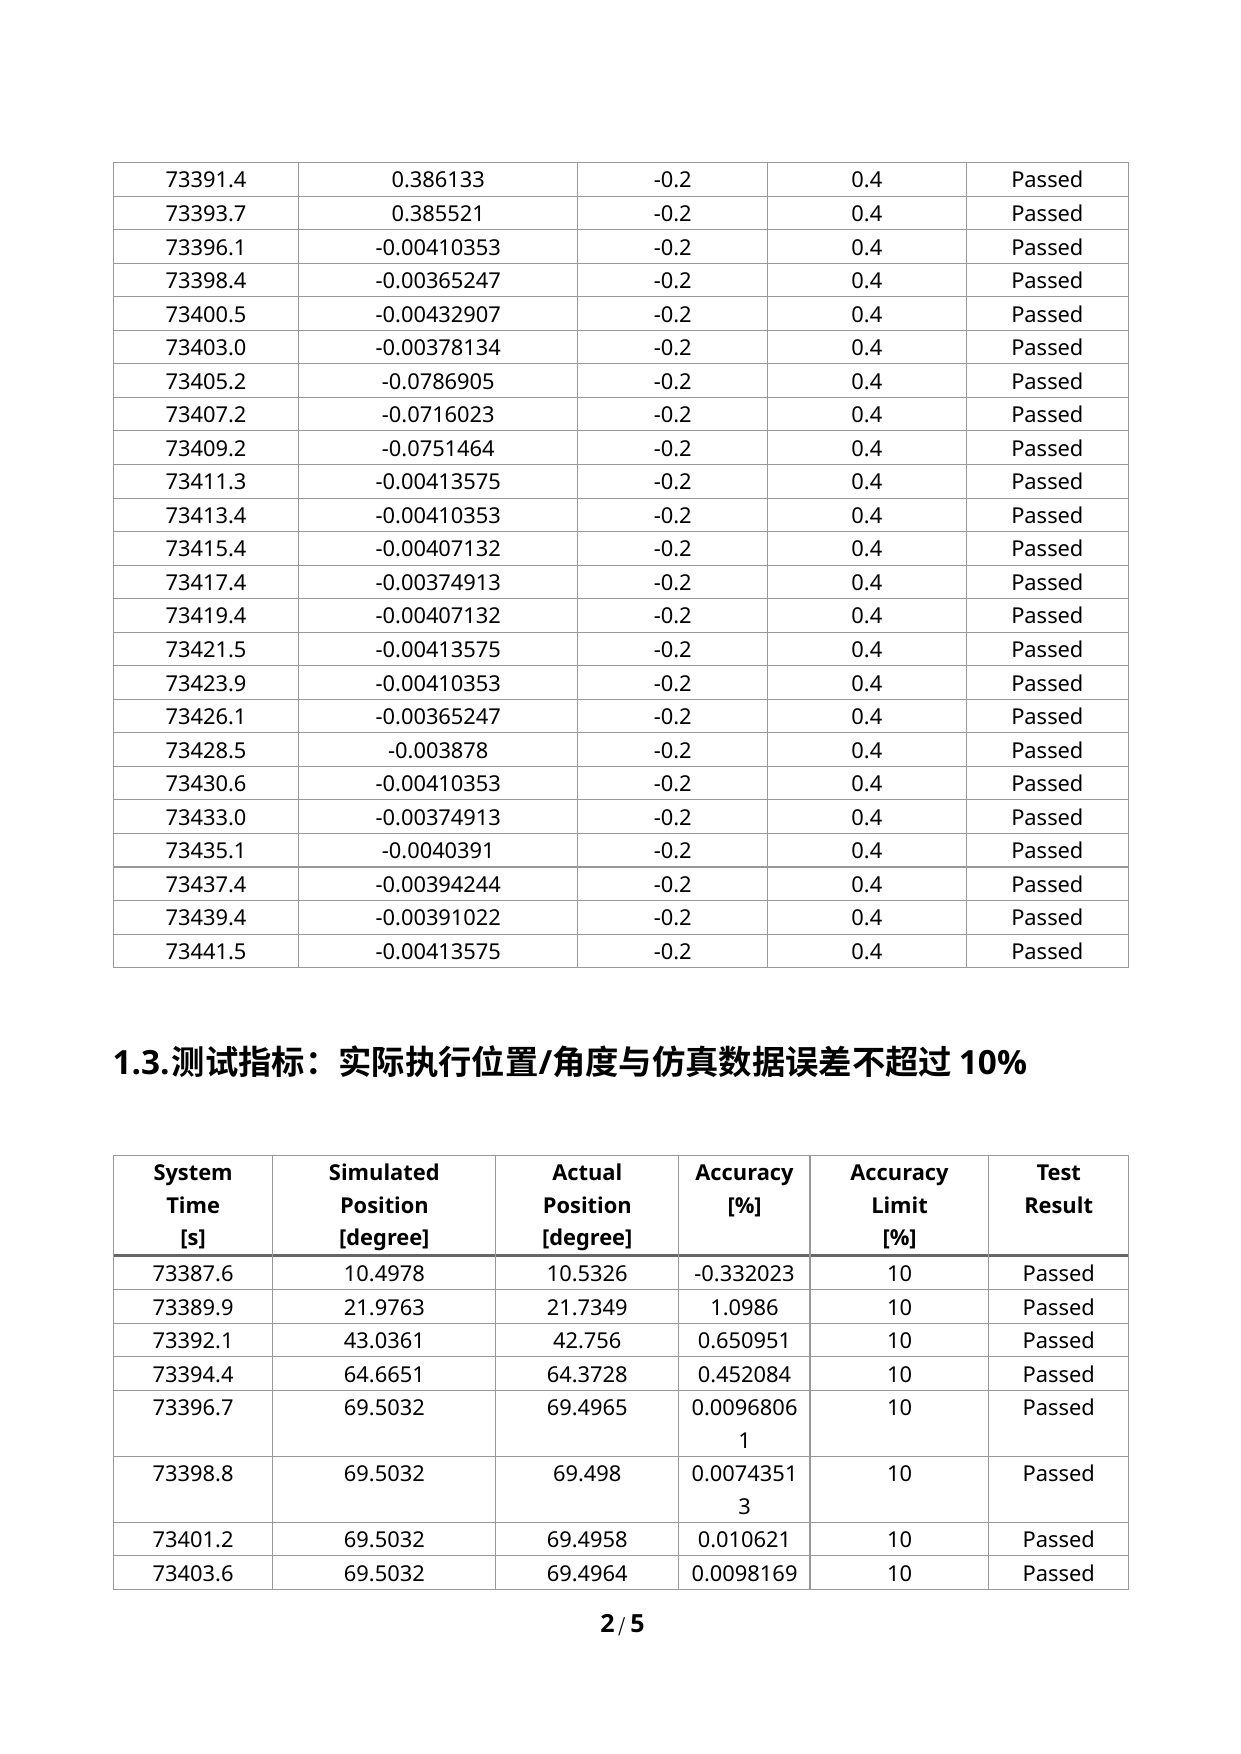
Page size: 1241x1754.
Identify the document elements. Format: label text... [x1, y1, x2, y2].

table_cell 10.4978 [273, 1257, 495, 1289]
table_cell -0.332023 [679, 1257, 809, 1289]
table_cell 0.4 [768, 666, 966, 699]
table_cell Passed [967, 499, 1128, 531]
table_cell Passed [967, 364, 1128, 397]
table_cell -0.00391022 [299, 901, 577, 933]
table_cell -0.2 [578, 599, 767, 632]
table_cell 69.4965 [496, 1391, 678, 1456]
table_cell 73403.0 [114, 331, 298, 363]
table_cell -0.2 [578, 901, 767, 933]
table_cell 0.4 [768, 599, 966, 632]
table_cell 73403.6 [114, 1556, 272, 1589]
table_cell 73419.4 [114, 599, 298, 632]
table_cell Passed [967, 230, 1128, 263]
table_cell 69.4964 [496, 1556, 678, 1589]
table_cell 0.00743513 [679, 1457, 809, 1522]
table_cell Passed [967, 431, 1128, 464]
table_cell -0.2 [578, 800, 767, 833]
table_cell 0.4 [768, 230, 966, 263]
table_cell Passed [967, 398, 1128, 430]
table_cell -0.00410353 [299, 230, 577, 263]
table_cell 73426.1 [114, 700, 298, 732]
table_cell 0.00981694 [679, 1556, 809, 1589]
table_cell 73398.4 [114, 264, 298, 296]
table_cell 69.5032 [273, 1391, 495, 1456]
table_cell Passed [967, 666, 1128, 699]
table_cell 69.5032 [273, 1556, 495, 1589]
table_header System Time [s] [114, 1156, 272, 1253]
table_cell 73423.9 [114, 666, 298, 699]
table_cell -0.2 [578, 331, 767, 363]
table_cell 0.4 [768, 767, 966, 799]
table_cell Passed [989, 1357, 1128, 1390]
table_cell -0.2 [578, 431, 767, 464]
table_cell Passed [967, 465, 1128, 497]
table_cell -0.2 [578, 733, 767, 766]
table_header Test Result [989, 1156, 1128, 1253]
table_cell -0.00410353 [299, 767, 577, 799]
table_cell Passed [967, 264, 1128, 296]
table_cell -0.2 [578, 935, 767, 967]
table_cell 0.452084 [679, 1357, 809, 1390]
table_header Accuracy [%] [679, 1156, 809, 1253]
table_cell -0.00378134 [299, 331, 577, 363]
table_cell 73439.4 [114, 901, 298, 933]
table_cell 69.5032 [273, 1457, 495, 1522]
table_cell Passed [989, 1324, 1128, 1356]
table_cell 1.0986 [679, 1290, 809, 1323]
table_cell 0.4 [768, 465, 966, 497]
table_cell 0.4 [768, 700, 966, 732]
table_cell -0.00374913 [299, 800, 577, 833]
table_cell 73391.4 [114, 163, 298, 196]
table_cell -0.00413575 [299, 633, 577, 665]
table_cell 0.4 [768, 364, 966, 397]
table_cell 73389.9 [114, 1290, 272, 1323]
table_cell Passed [989, 1457, 1128, 1522]
table_cell -0.00374913 [299, 566, 577, 598]
table_cell Passed [989, 1391, 1128, 1456]
table_cell 0.4 [768, 398, 966, 430]
table_cell 0.00968061 [679, 1391, 809, 1456]
table_cell 0.4 [768, 901, 966, 933]
table_cell 73396.1 [114, 230, 298, 263]
table_cell 73400.5 [114, 297, 298, 330]
table_cell 69.498 [496, 1457, 678, 1522]
table_cell Passed [967, 599, 1128, 632]
table_cell -0.00365247 [299, 264, 577, 296]
table_cell 64.3728 [496, 1357, 678, 1390]
table_cell Passed [989, 1556, 1128, 1589]
table_cell 73392.1 [114, 1324, 272, 1356]
table_cell Passed [967, 901, 1128, 933]
table_cell -0.0751464 [299, 431, 577, 464]
table_cell 73401.2 [114, 1523, 272, 1555]
table_cell 64.6651 [273, 1357, 495, 1390]
table_cell -0.00432907 [299, 297, 577, 330]
table_cell -0.0786905 [299, 364, 577, 397]
table_cell 73413.4 [114, 499, 298, 531]
table_cell 10 [811, 1523, 988, 1555]
table_cell 0.4 [768, 197, 966, 229]
table_cell 73394.4 [114, 1357, 272, 1390]
table_cell 0.4 [768, 264, 966, 296]
table_cell 0.650951 [679, 1324, 809, 1356]
table_cell 0.4 [768, 532, 966, 564]
table_cell 73415.4 [114, 532, 298, 564]
table_cell 10 [811, 1324, 988, 1356]
table_cell 0.4 [768, 633, 966, 665]
table_cell Passed [967, 733, 1128, 766]
table_cell 10 [811, 1457, 988, 1522]
table_cell -0.00365247 [299, 700, 577, 732]
table_cell 73417.4 [114, 566, 298, 598]
table_cell 0.4 [768, 868, 966, 900]
table_cell 10 [811, 1556, 988, 1589]
table_cell Passed [967, 767, 1128, 799]
table_cell 73441.5 [114, 935, 298, 967]
table_cell -0.00410353 [299, 499, 577, 531]
table_cell Passed [989, 1523, 1128, 1555]
table_cell Passed [967, 800, 1128, 833]
subtitle 测试指标：实际执行位置/角度与仿真数据误差不超过10% [112, 1028, 1128, 1093]
table_cell 43.0361 [273, 1324, 495, 1356]
table_cell 10.5326 [496, 1257, 678, 1289]
table_cell 73421.5 [114, 633, 298, 665]
table_cell -0.2 [578, 264, 767, 296]
table_cell 73428.5 [114, 733, 298, 766]
table_cell 10 [811, 1290, 988, 1323]
table_cell 69.5032 [273, 1523, 495, 1555]
table_cell 0.4 [768, 834, 966, 866]
table_cell 73409.2 [114, 431, 298, 464]
table_cell -0.2 [578, 532, 767, 564]
table_cell 42.756 [496, 1324, 678, 1356]
table_cell Passed [967, 700, 1128, 732]
table_cell Passed [967, 566, 1128, 598]
table_cell 69.4958 [496, 1523, 678, 1555]
table_cell -0.2 [578, 163, 767, 196]
table_cell -0.00413575 [299, 935, 577, 967]
table_cell 73387.6 [114, 1257, 272, 1289]
table_cell 73393.7 [114, 197, 298, 229]
table_cell Passed [967, 163, 1128, 196]
table_cell 0.010621 [679, 1523, 809, 1555]
table_cell -0.2 [578, 767, 767, 799]
table_cell -0.2 [578, 230, 767, 263]
table_cell 0.4 [768, 935, 966, 967]
table_cell -0.0716023 [299, 398, 577, 430]
table_cell -0.00394244 [299, 868, 577, 900]
table_cell -0.00413575 [299, 465, 577, 497]
table_cell -0.00410353 [299, 666, 577, 699]
table_cell 0.4 [768, 431, 966, 464]
table_cell 0.4 [768, 331, 966, 363]
table_cell Passed [967, 868, 1128, 900]
table_cell -0.2 [578, 868, 767, 900]
table_cell -0.2 [578, 197, 767, 229]
table_cell -0.003878 [299, 733, 577, 766]
table_cell Passed [989, 1257, 1128, 1289]
table_cell Passed [989, 1290, 1128, 1323]
table_cell Passed [967, 834, 1128, 866]
table_cell 0.385521 [299, 197, 577, 229]
table_cell 73407.2 [114, 398, 298, 430]
table_cell 0.4 [768, 163, 966, 196]
table_cell Passed [967, 633, 1128, 665]
table_cell -0.2 [578, 297, 767, 330]
table_cell 73430.6 [114, 767, 298, 799]
table_cell 0.386133 [299, 163, 577, 196]
table_cell -0.2 [578, 465, 767, 497]
table_cell Passed [967, 532, 1128, 564]
table_header Simulated Position [degree] [273, 1156, 495, 1253]
table_cell 0.4 [768, 566, 966, 598]
table_cell Passed [967, 197, 1128, 229]
table_cell 0.4 [768, 297, 966, 330]
table_cell 73396.7 [114, 1391, 272, 1456]
table_cell -0.0040391 [299, 834, 577, 866]
table_cell Passed [967, 331, 1128, 363]
table_cell 0.4 [768, 733, 966, 766]
table_cell 73398.8 [114, 1457, 272, 1522]
table_cell -0.2 [578, 700, 767, 732]
table_cell 73411.3 [114, 465, 298, 497]
table_cell 0.4 [768, 499, 966, 531]
table_cell 73405.2 [114, 364, 298, 397]
table_cell 10 [811, 1391, 988, 1456]
table_cell 21.7349 [496, 1290, 678, 1323]
table_cell 10 [811, 1257, 988, 1289]
table_cell -0.2 [578, 398, 767, 430]
table_header Actual Position [degree] [496, 1156, 678, 1253]
table_cell -0.2 [578, 834, 767, 866]
table_cell -0.00407132 [299, 532, 577, 564]
table_cell -0.00407132 [299, 599, 577, 632]
table_cell Passed [967, 297, 1128, 330]
table_cell -0.2 [578, 633, 767, 665]
table_header Accuracy Limit [%] [811, 1156, 988, 1253]
table_cell 21.9763 [273, 1290, 495, 1323]
table_cell -0.2 [578, 666, 767, 699]
table_cell Passed [967, 935, 1128, 967]
table_cell 73437.4 [114, 868, 298, 900]
table_cell 73433.0 [114, 800, 298, 833]
table_cell -0.2 [578, 364, 767, 397]
table_cell -0.2 [578, 566, 767, 598]
table_cell 10 [811, 1357, 988, 1390]
table_cell 0.4 [768, 800, 966, 833]
table_cell 73435.1 [114, 834, 298, 866]
table_cell -0.2 [578, 499, 767, 531]
